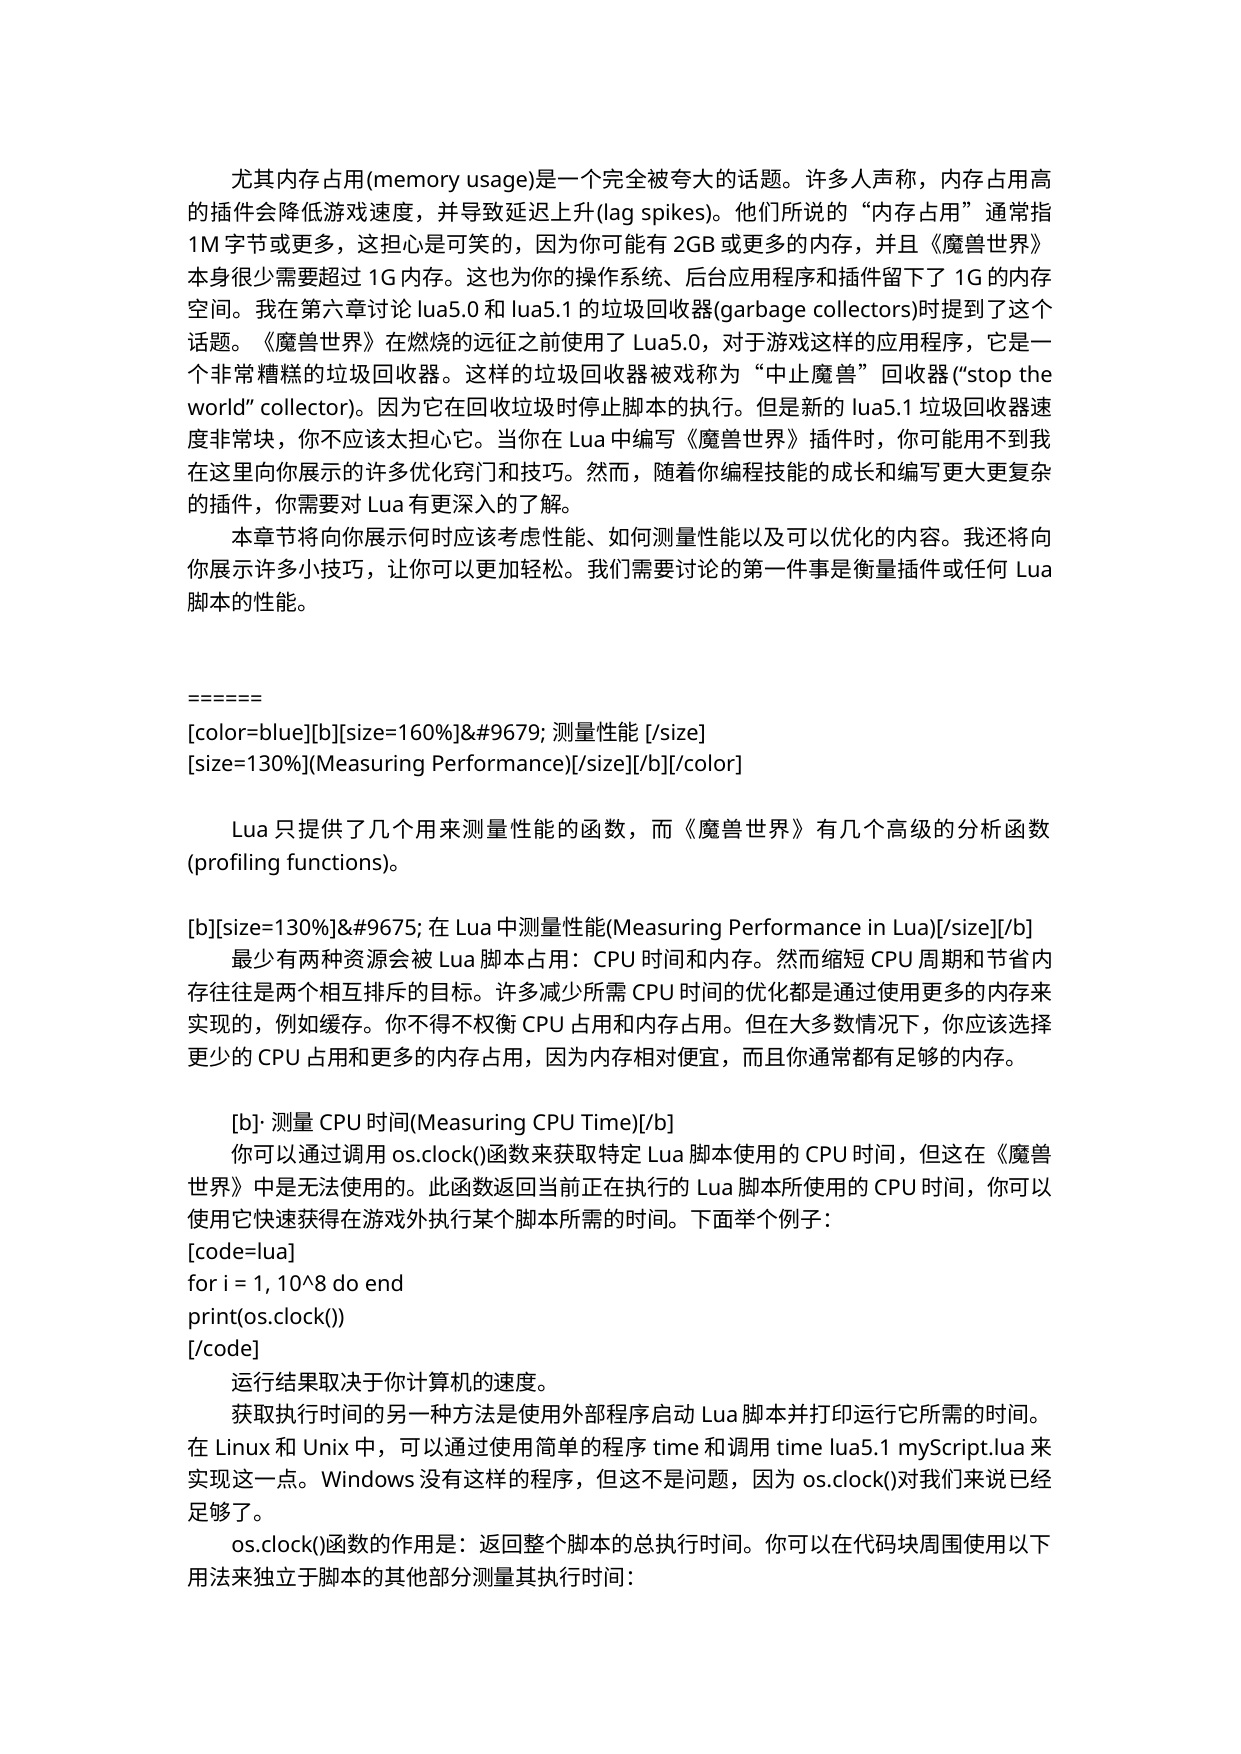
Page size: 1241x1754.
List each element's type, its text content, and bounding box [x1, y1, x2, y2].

text [code=lua] [187, 1234, 1053, 1267]
text print(os.clock()) [187, 1299, 1053, 1332]
text os.clock()函数的作用是：返回整个脚本的总执行时间。你可以在代码块周围使用以下用法来独立于脚本的其他部分测量其执行时间： [187, 1527, 1053, 1592]
text 运行结果取决于你计算机的速度。 [187, 1364, 1053, 1397]
text 本章节将向你展示何时应该考虑性能、如何测量性能以及可以优化的内容。我还将向你展示许多小技巧，让你可以更加轻松。我们需要讨论的第一件事是衡量插件或任何Lua脚本的性能。 [187, 519, 1053, 617]
text [b]· 测量CPU时间(Measuring CPU Time)[/b] [187, 1104, 1053, 1137]
text [color=blue][b][size=160%]&#9679; 测量性能 [/size] [187, 714, 1053, 747]
text 获取执行时间的另一种方法是使用外部程序启动Lua脚本并打印运行它所需的时间。在Linux和Unix中，可以通过使用简单的程序time和调用time lua5.1 myScript.lua来实现这一点。Windows没有这样的程序，但这不是问题，因为os.clock()对我们来说已经足够了。 [187, 1397, 1053, 1527]
text [size=130%](Measuring Performance)[/size][/b][/color] [187, 747, 1053, 779]
text 尤其内存占用(memory usage)是一个完全被夸大的话题。许多人声称，内存占用高的插件会降低游戏速度，并导致延迟上升(lag spikes)。他们所说的“内存占用”通常指1M字节或更多，这担心是可笑的，因为你可能有2GB或更多的内存，并且《魔兽世界》本身很少需要超过1G内存。这也为你的操作系统、后台应用程序和插件留下了1G的内存空间。我在第六章讨论lua5.0和lua5.1的垃圾回收器(garbage collectors)时提到了这个话题。《魔兽世界》在燃烧的远征之前使用了Lua5.0，对于游戏这样的应用程序，它是一个非常糟糕的垃圾回收器。这样的垃圾回收器被戏称为“中止魔兽”回收器(“stop the world” collector)。因为它在回收垃圾时停止脚本的执行。但是新的lua5.1垃圾回收器速度非常块，你不应该太担心它。当你在Lua中编写《魔兽世界》插件时，你可能用不到我在这里向你展示的许多优化窍门和技巧。然而，随着你编程技能的成长和编写更大更复杂的插件，你需要对Lua有更深入的了解。 [187, 162, 1053, 519]
text 你可以通过调用os.clock()函数来获取特定Lua脚本使用的CPU时间，但这在《魔兽世界》中是无法使用的。此函数返回当前正在执行的Lua脚本所使用的CPU时间，你可以使用它快速获得在游戏外执行某个脚本所需的时间。下面举个例子： [187, 1137, 1053, 1234]
text for i = 1, 10^8 do end [187, 1267, 1053, 1299]
text Lua只提供了几个用来测量性能的函数，而《魔兽世界》有几个高级的分析函数(profiling functions)。 [187, 812, 1053, 877]
text [/code] [187, 1332, 1053, 1364]
text [b][size=130%]&#9675; 在Lua中测量性能(Measuring Performance in Lua)[/size][/b] [187, 909, 1053, 942]
text 最少有两种资源会被Lua脚本占用：CPU时间和内存。然而缩短CPU周期和节省内存往往是两个相互排斥的目标。许多减少所需CPU时间的优化都是通过使用更多的内存来实现的，例如缓存。你不得不权衡CPU占用和内存占用。但在大多数情况下，你应该选择更少的CPU占用和更多的内存占用，因为内存相对便宜，而且你通常都有足够的内存。 [187, 942, 1053, 1072]
text ====== [187, 682, 1053, 714]
